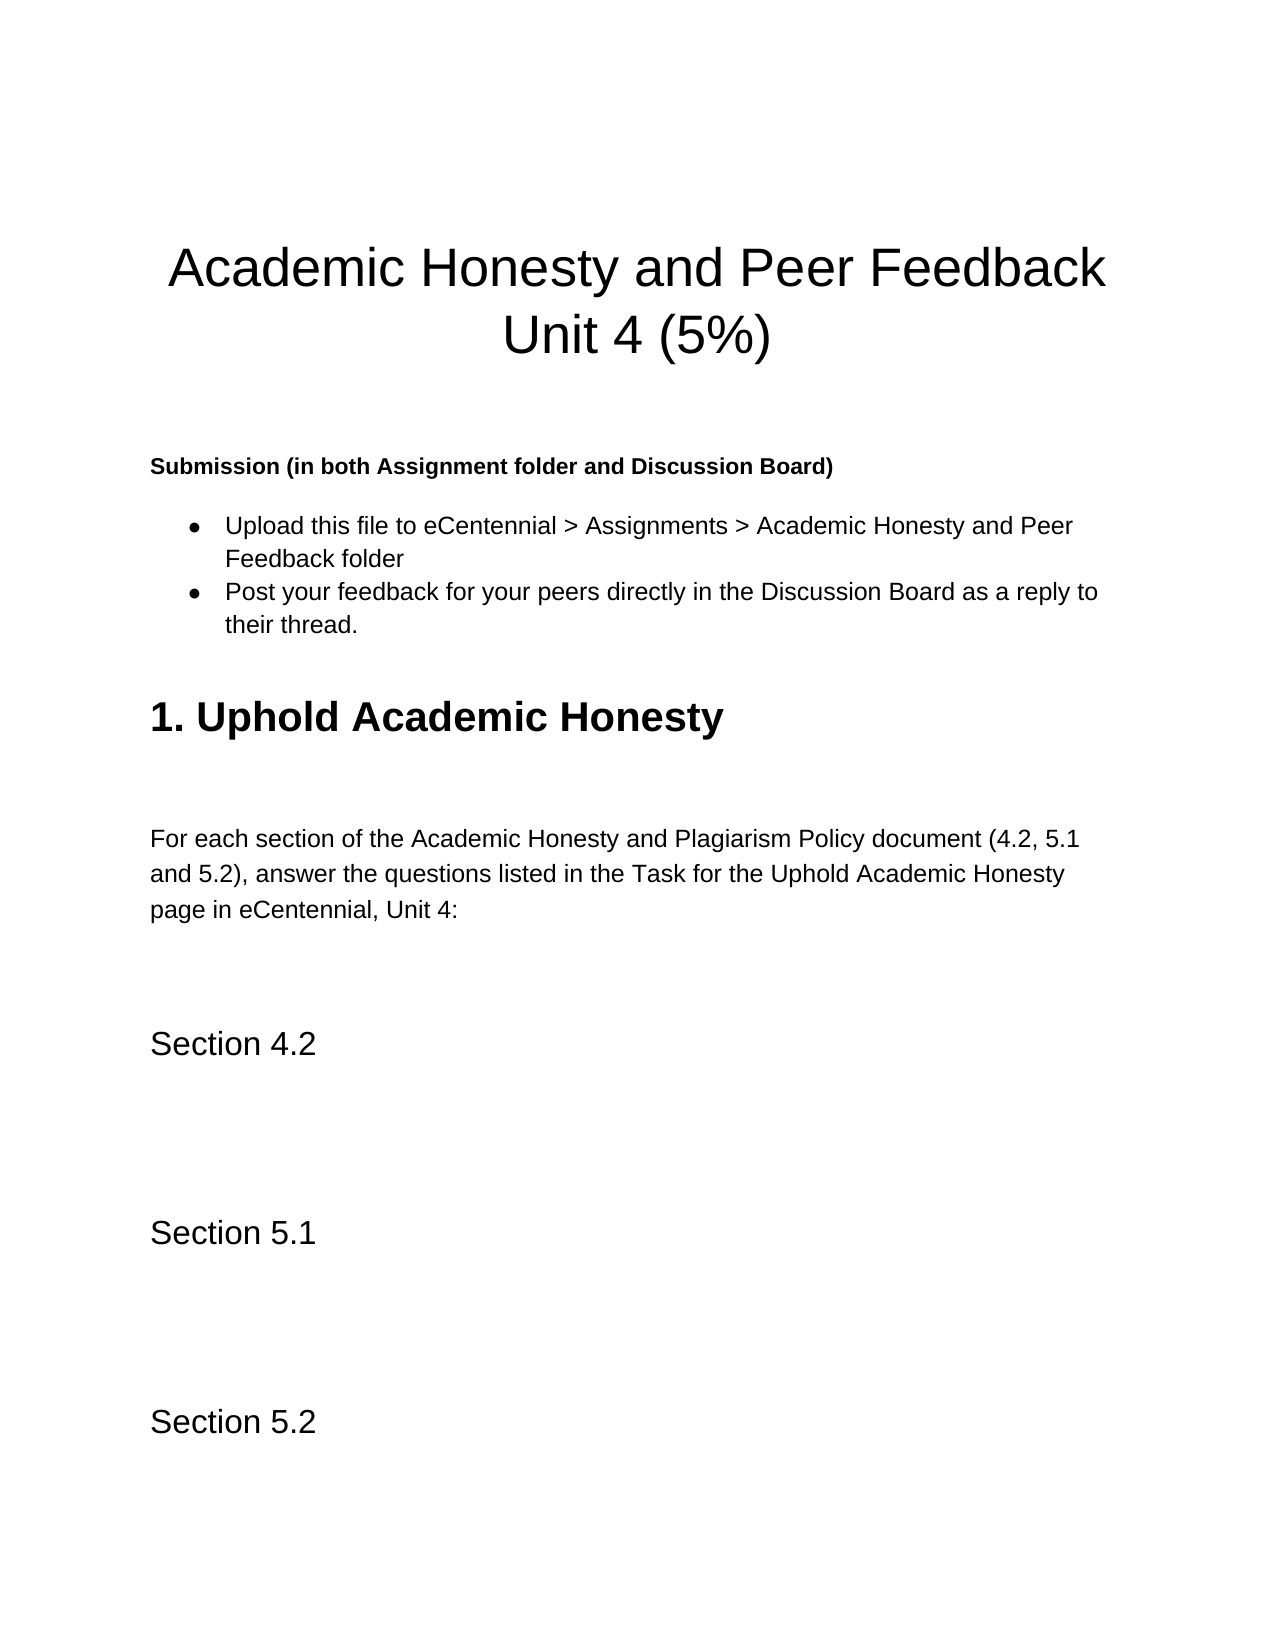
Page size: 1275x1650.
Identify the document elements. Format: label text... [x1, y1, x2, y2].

list Upload this file to eCentennial > Assignments > Academic Honesty and Peer Feedback folder [187, 511, 1125, 572]
text Submission (in both Assignment folder and Discussion Board) [150, 453, 1125, 479]
subtitle Section 4.2 [150, 1027, 1125, 1062]
subtitle 1. Uphold Academic Honesty [150, 693, 1125, 741]
text For each section of the Academic Honesty and Plagiarism Policy document (4.2, 5.1 and 5.2), answer the questions listed in the Task for the Uphold Academic Honesty page in eCentennial, Unit 4: [150, 823, 1125, 924]
subtitle Section 5.2 [150, 1405, 1125, 1441]
list Post your feedback for your peers directly in the Discussion Board as a reply to their thread. [187, 577, 1125, 638]
text Academic Honesty and Peer Feedback Unit 4 (5%) [150, 235, 1125, 365]
subtitle Section 5.1 [150, 1216, 1125, 1252]
